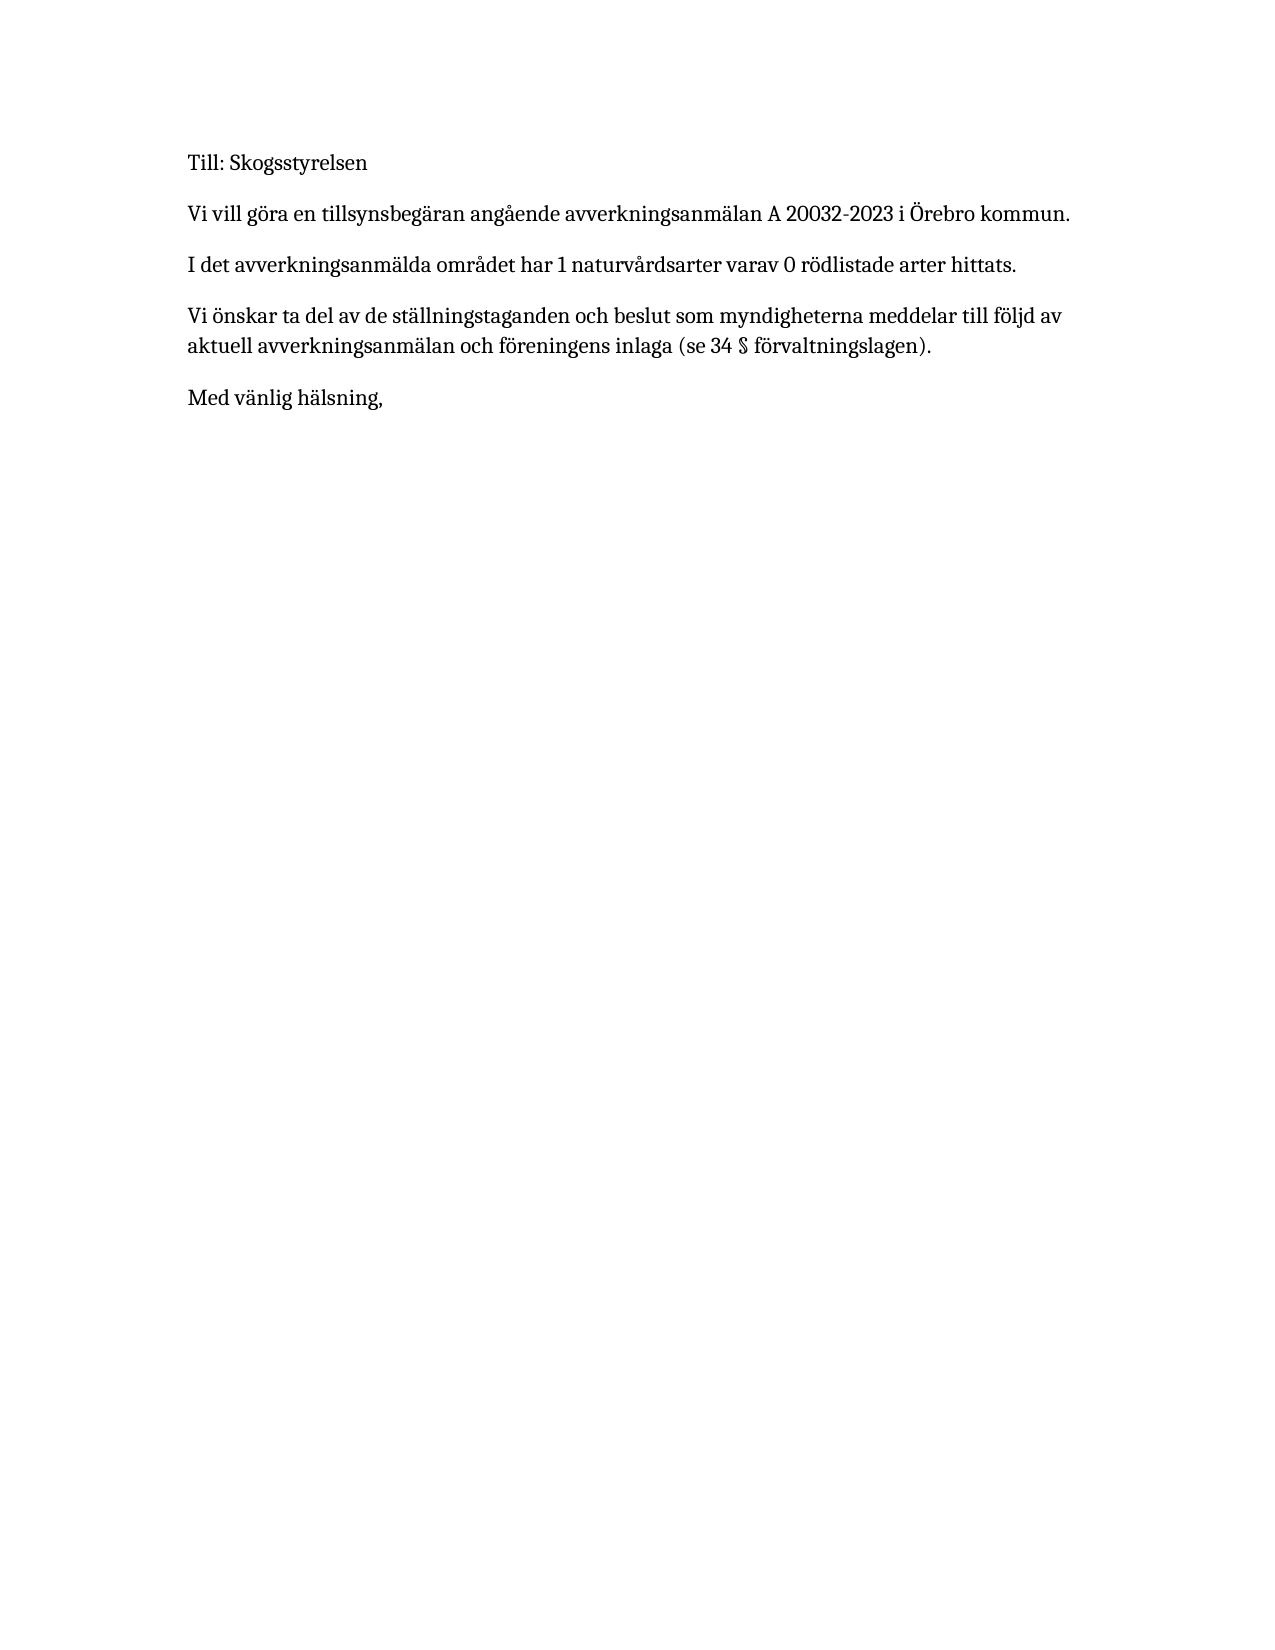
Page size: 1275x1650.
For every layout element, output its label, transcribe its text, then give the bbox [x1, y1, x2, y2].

text Till: Skogsstyrelsen [187, 150, 1087, 176]
text Vi vill göra en tillsynsbegäran angående avverkningsanmälan A 20032-2023 i Örebro kommun. [187, 201, 1087, 227]
text I det avverkningsanmälda området har 1 naturvårdsarter varav 0 rödlistade arter hittats. [187, 252, 1087, 278]
text Vi önskar ta del av de ställningstaganden och beslut som myndigheterna meddelar till följd av aktuell avverkningsanmälan och föreningens inlaga (se 34 § förvaltningslagen). [187, 303, 1087, 360]
text Med vänlig hälsning, [187, 384, 1087, 441]
